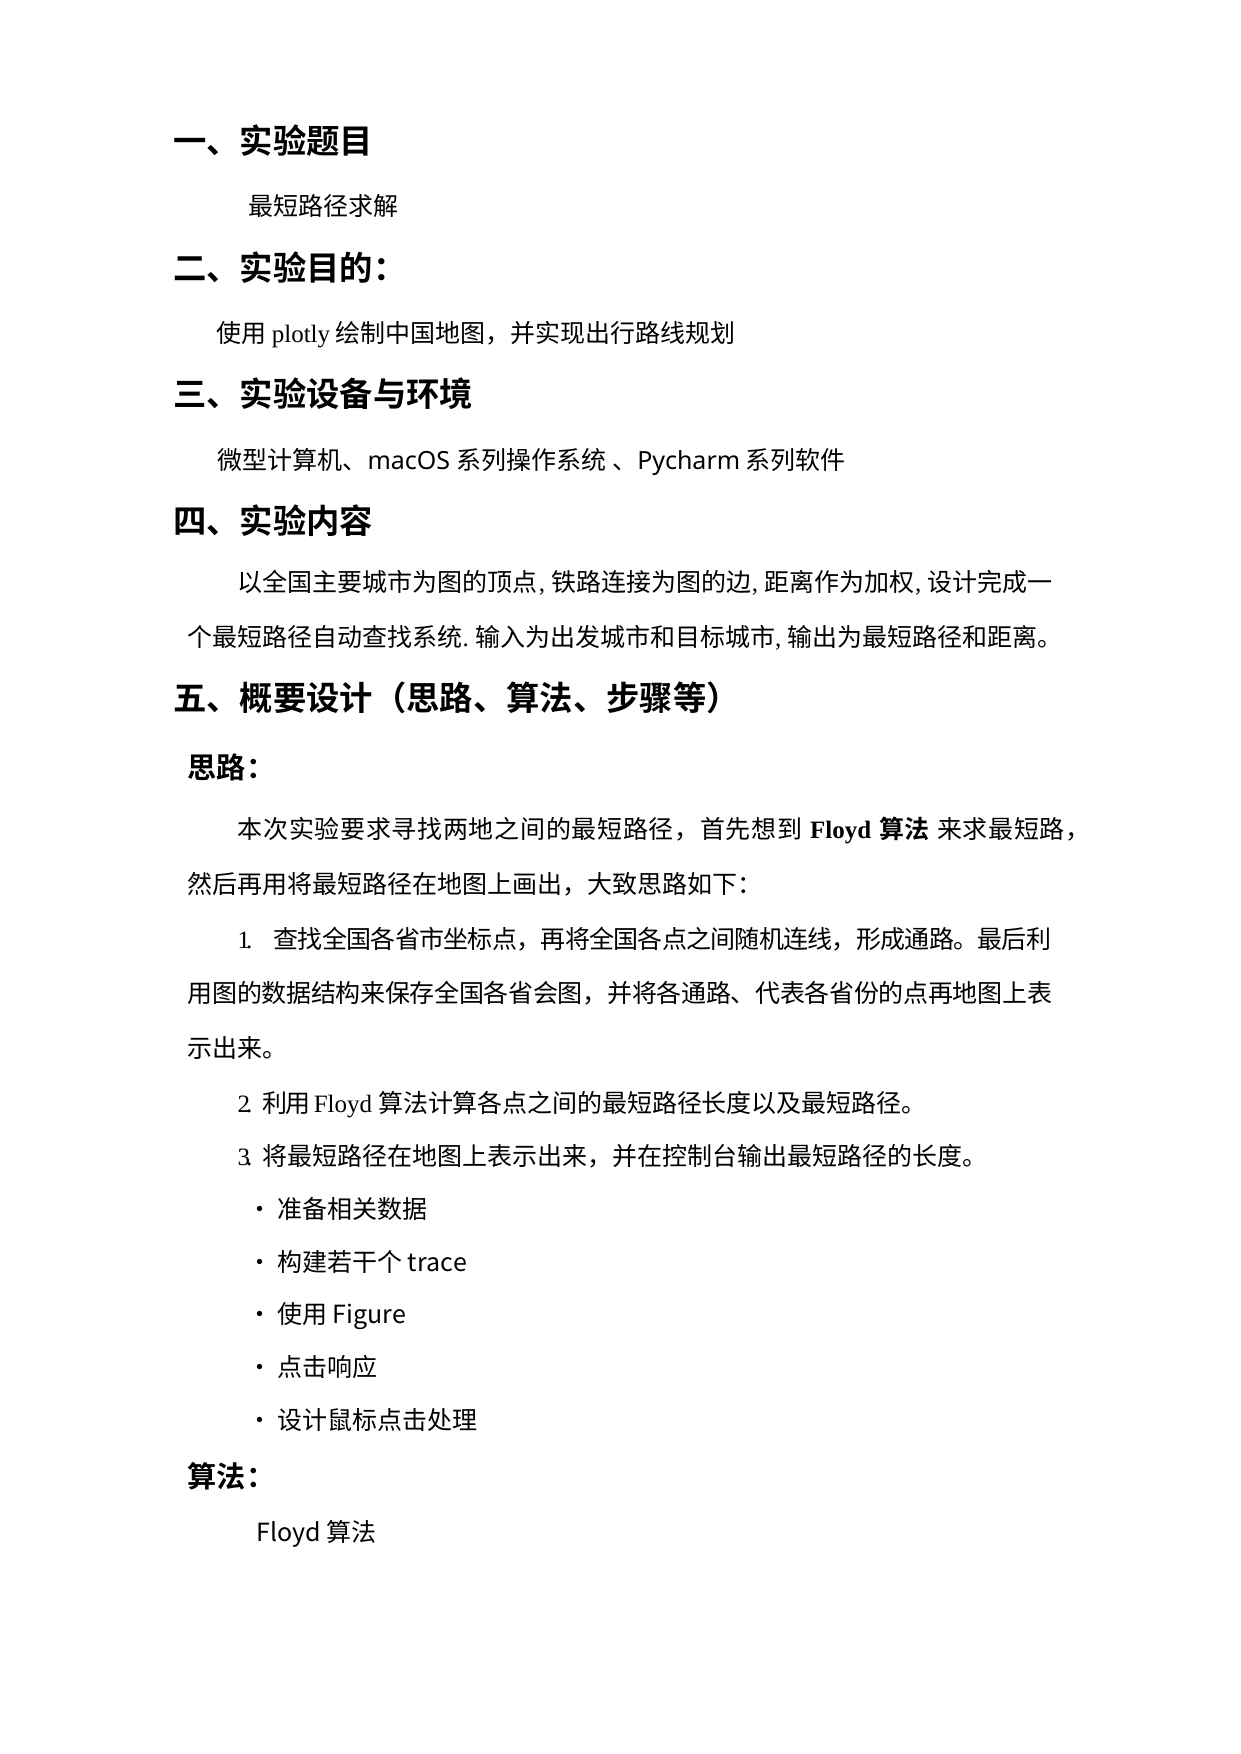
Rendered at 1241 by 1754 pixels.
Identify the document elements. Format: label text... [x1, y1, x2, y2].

list Floyd算法 [187, 1513, 1088, 1549]
subtitle 思路： [187, 745, 1088, 787]
text 一、实验题目 [173, 114, 1088, 163]
text 五、概要设计（思路、算法、步骤等） [173, 672, 1088, 720]
list 设计鼠标点击处理 [248, 1401, 1088, 1437]
text 二、实验目的： [173, 241, 1088, 289]
text 使用plotly绘制中国地图，并实现出行路线规划 [173, 313, 1088, 350]
text 四、实验内容 [173, 494, 1088, 543]
text 微型计算机、macOS 系列操作系统 、Pycharm系列软件 [173, 440, 1088, 476]
text 本次实验要求寻找两地之间的最短路径，首先想到 Floyd 算法 来求最短路，然后再用将最短路径在地图上画出，大致思路如下： [187, 809, 1065, 901]
list 将最短路径在地图上表示出来，并在控制台输出最短路径的长度。 [237, 1136, 1088, 1172]
list 准备相关数据 [248, 1189, 1088, 1225]
list 利用 Floyd 算法计算各点之间的最短路径长度以及最短路径。 [237, 1083, 1088, 1119]
text 三、实验设备与环境 [173, 368, 1088, 416]
list 构建若干个trace [248, 1242, 1088, 1278]
list 算法： [187, 1454, 1088, 1496]
list 使用Figure [248, 1295, 1088, 1331]
text 以全国主要城市为图的顶点, 铁路连接为图的边, 距离作为加权, 设计完成一个最短路径自动查找系统. 输入为出发城市和目标城市, 输出为最短路径和距离。 [187, 562, 1053, 653]
list 点击响应 [248, 1348, 1088, 1384]
list 查找全国各省市坐标点，再将全国各点之间随机连线，形成通路。最后利用图的数据结构来保存全国各省会图，并将各通路、代表各省份的点再地图上表示出来。 [187, 919, 1053, 1065]
text 最短路径求解 [173, 187, 1088, 223]
